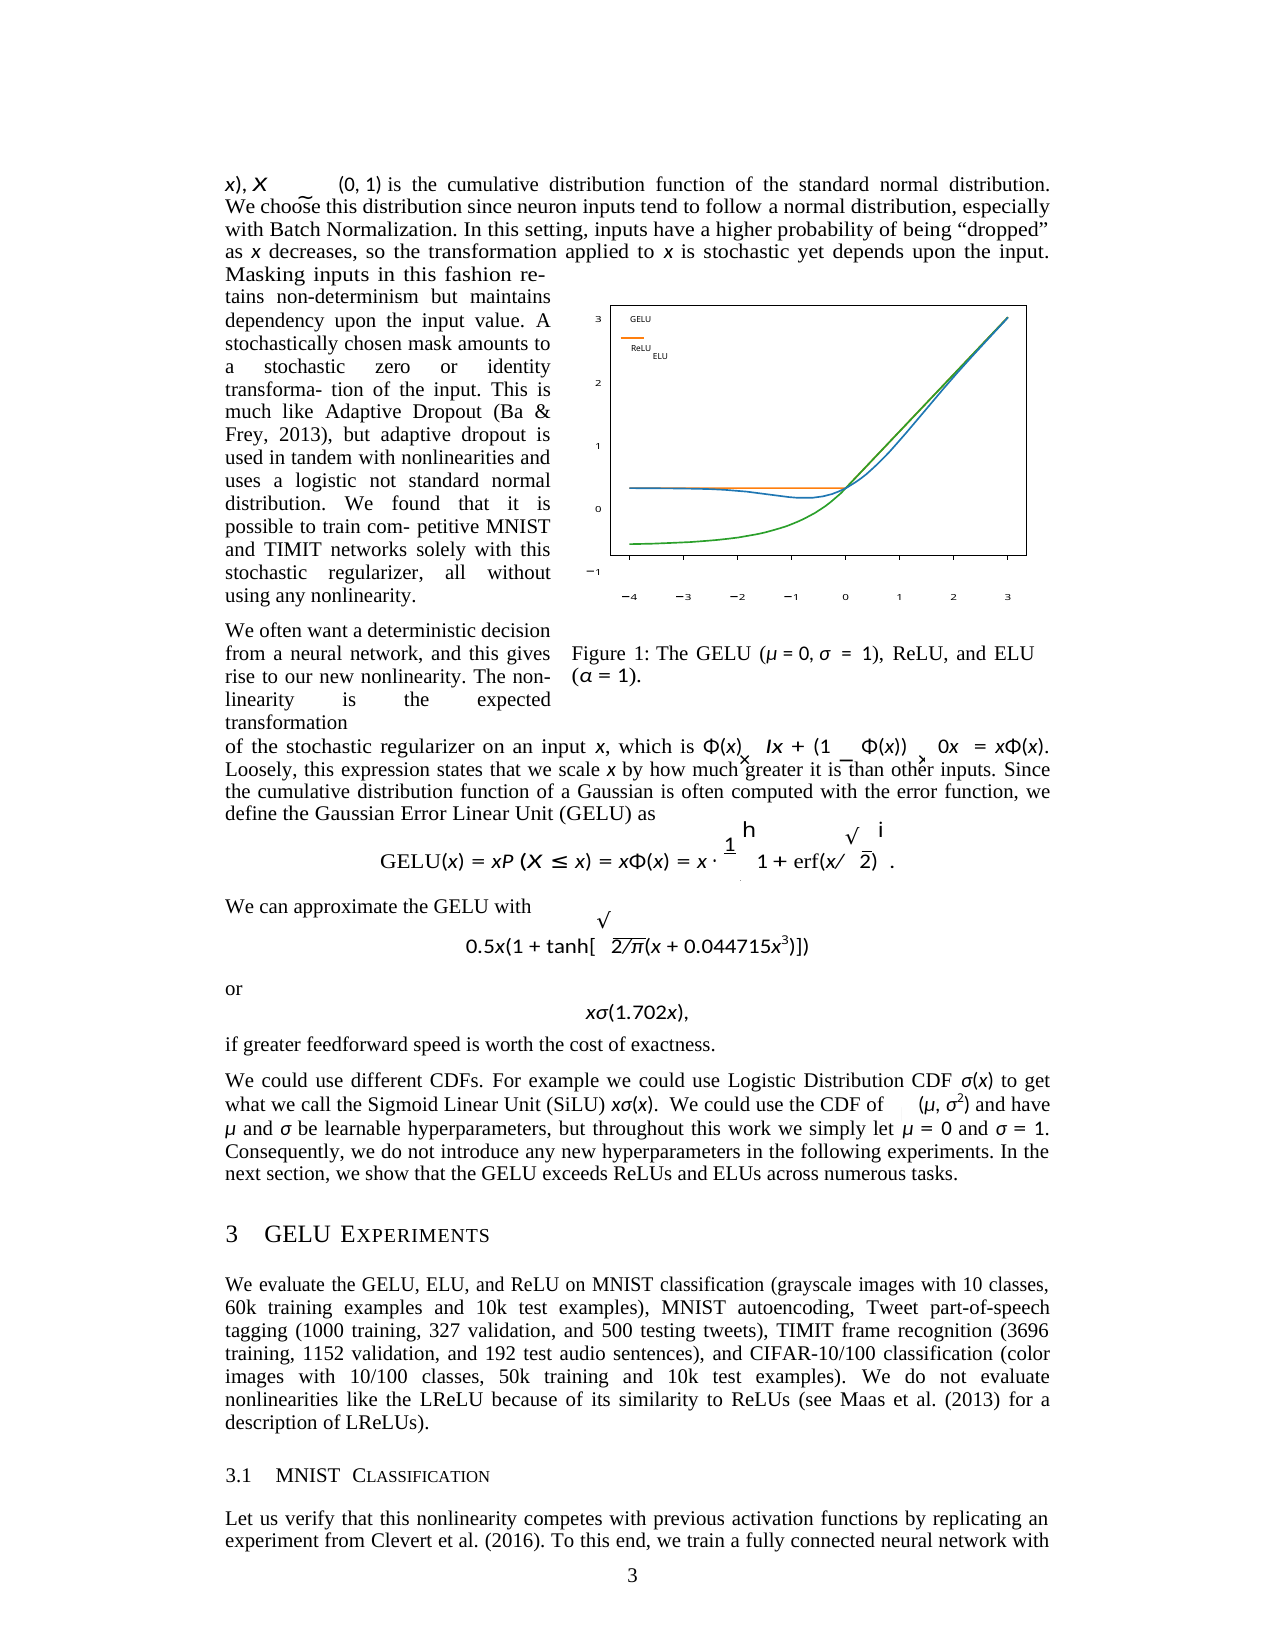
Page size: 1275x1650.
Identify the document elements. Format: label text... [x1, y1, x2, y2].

text GELU(x) = xP (X ≤ x) = xΦ(x) = x · 1 h1 + erf(x/√2)i . [179, 825, 1096, 879]
text We could use different CDFs. For example we could use Logistic Distribution CDF σ(x) to get what we call the Sigmoid Linear Unit (SiLU) xσ(x). We could use the CDF of (µ, σ2) and have µ and σ be learnable hyperparameters, but throughout this work we simply let µ = 0 and σ = 1. Consequently, we do not introduce any new hyperparameters in the following experiments. In the next section, we show that the GELU exceeds ReLUs and ELUs across numerous tasks. [225, 1069, 1050, 1185]
text if greater feedforward speed is worth the cost of exactness. [225, 1032, 1096, 1056]
text We evaluate the GELU, ELU, and ReLU on MNIST classification (grayscale images with 10 classes, 60k training examples and 10k test examples), MNIST autoencoding, Tweet part-of-speech tagging (1000 training, 327 validation, and 500 testing tweets), TIMIT frame recognition (3696 training, 1152 validation, and 192 test audio sentences), and CIFAR-10/100 classification (color images with 10/100 classes, 50k training and 10k test examples). We do not evaluate nonlinearities like the LReLU because of its similarity to ReLUs (see Maas et al. (2013) for a description of LReLUs). [225, 1273, 1050, 1434]
text x), X (0, 1) is the cumulative distribution function of the standard normal distribution. We choose this distribution since neuron inputs tend to follow a normal distribution, especially with Batch Normalization. In this setting, inputs have a higher probability of being “dropped” as x decreases, so the transformation applied to x is stochastic yet depends upon the input. Masking inputs in this fashion re- [225, 173, 1050, 286]
list GELU EXPERIMENTS [225, 1219, 1096, 1248]
text of the stochastic regularizer on an input x, which is Φ(x) Ix + (1 Φ(x)) 0x = xΦ(x). Loosely, this expression states that we scale x by how much greater it is than other inputs. Since the cumulative distribution function of a Gaussian is often computed with the error function, we define the Gaussian Error Linear Unit (GELU) as [225, 735, 1050, 825]
text 0.5x(1 + tanh[√2/π(x + 0.044715x3)]) [179, 918, 1096, 963]
list MNIST CLASSIFICATION [225, 1463, 1096, 1487]
text Figure 1: The GELU (µ = 0, σ = 1), ReLU, and ELU (α = 1). [571, 642, 1052, 688]
text We can approximate the GELU with [225, 896, 1096, 918]
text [225, 1508, 1050, 1552]
text or [225, 976, 1096, 1000]
text xσ(1.702x), [179, 1000, 1096, 1025]
text dependency upon the input value. A stochastically chosen mask amounts to a stochastic zero or identity transforma- tion of the input. This is much like Adaptive Dropout (Ba & Frey, 2013), but adaptive dropout is used in tandem with nonlinearities and uses a logistic not standard normal distribution. We found that it is possible to train com- petitive MNIST and TIMIT networks solely with this stochastic regularizer, all without using any nonlinearity. [225, 309, 551, 607]
text tains non-determinism but maintains [225, 286, 1096, 308]
text We often want a deterministic decision from a neural network, and this gives rise to our new nonlinearity. The non- linearity is the expected transformation [225, 620, 551, 734]
